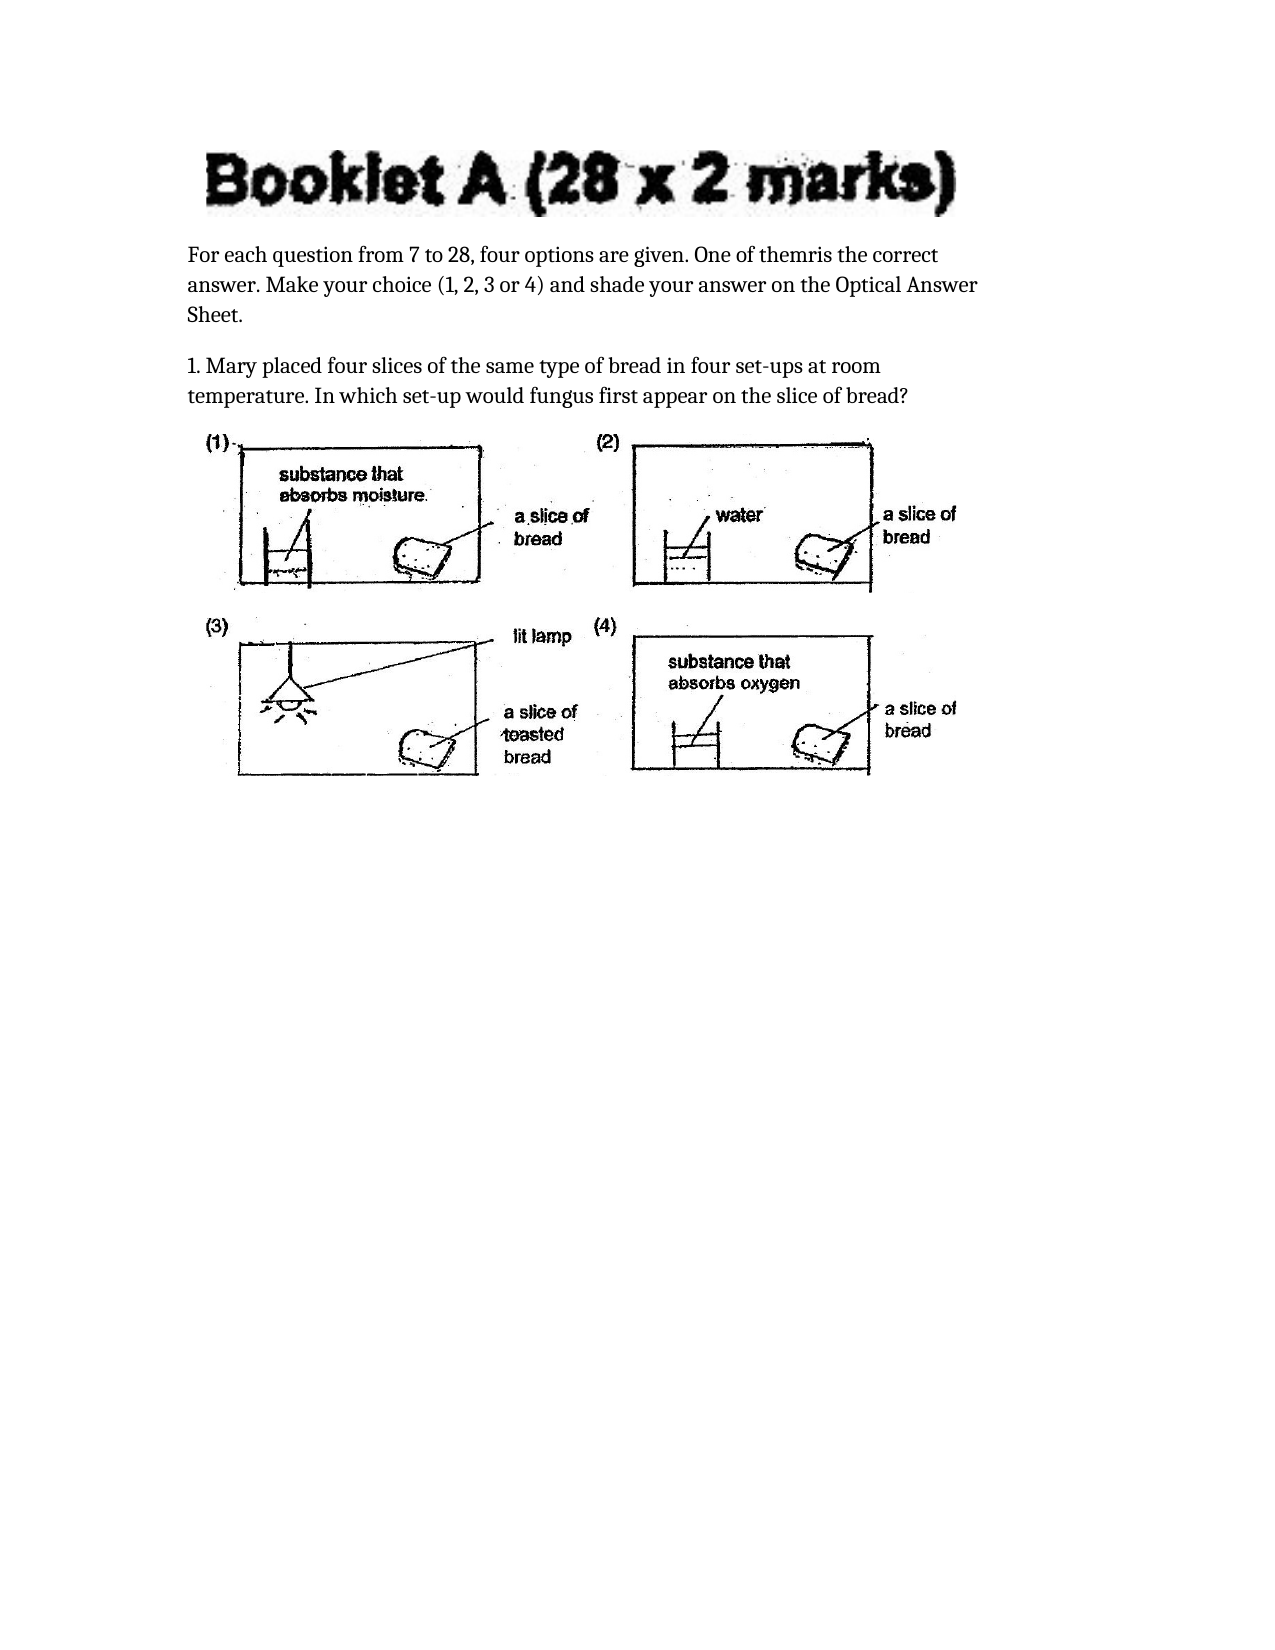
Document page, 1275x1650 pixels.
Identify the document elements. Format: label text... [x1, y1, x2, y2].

text 1. Mary placed four slices of the same type of bread in four set-ups at room temperature. In which set-up would fungus first appear on the slice of bread? [187, 353, 1087, 409]
text For each question from 7 to 28, four options are given. One of themris the correct answer. Make your choice (1, 2, 3 or 4) and shade your answer on the Optical Answer Sheet. [187, 241, 1087, 328]
picture [206, 617, 957, 776]
picture [206, 150, 957, 217]
picture [206, 434, 957, 593]
